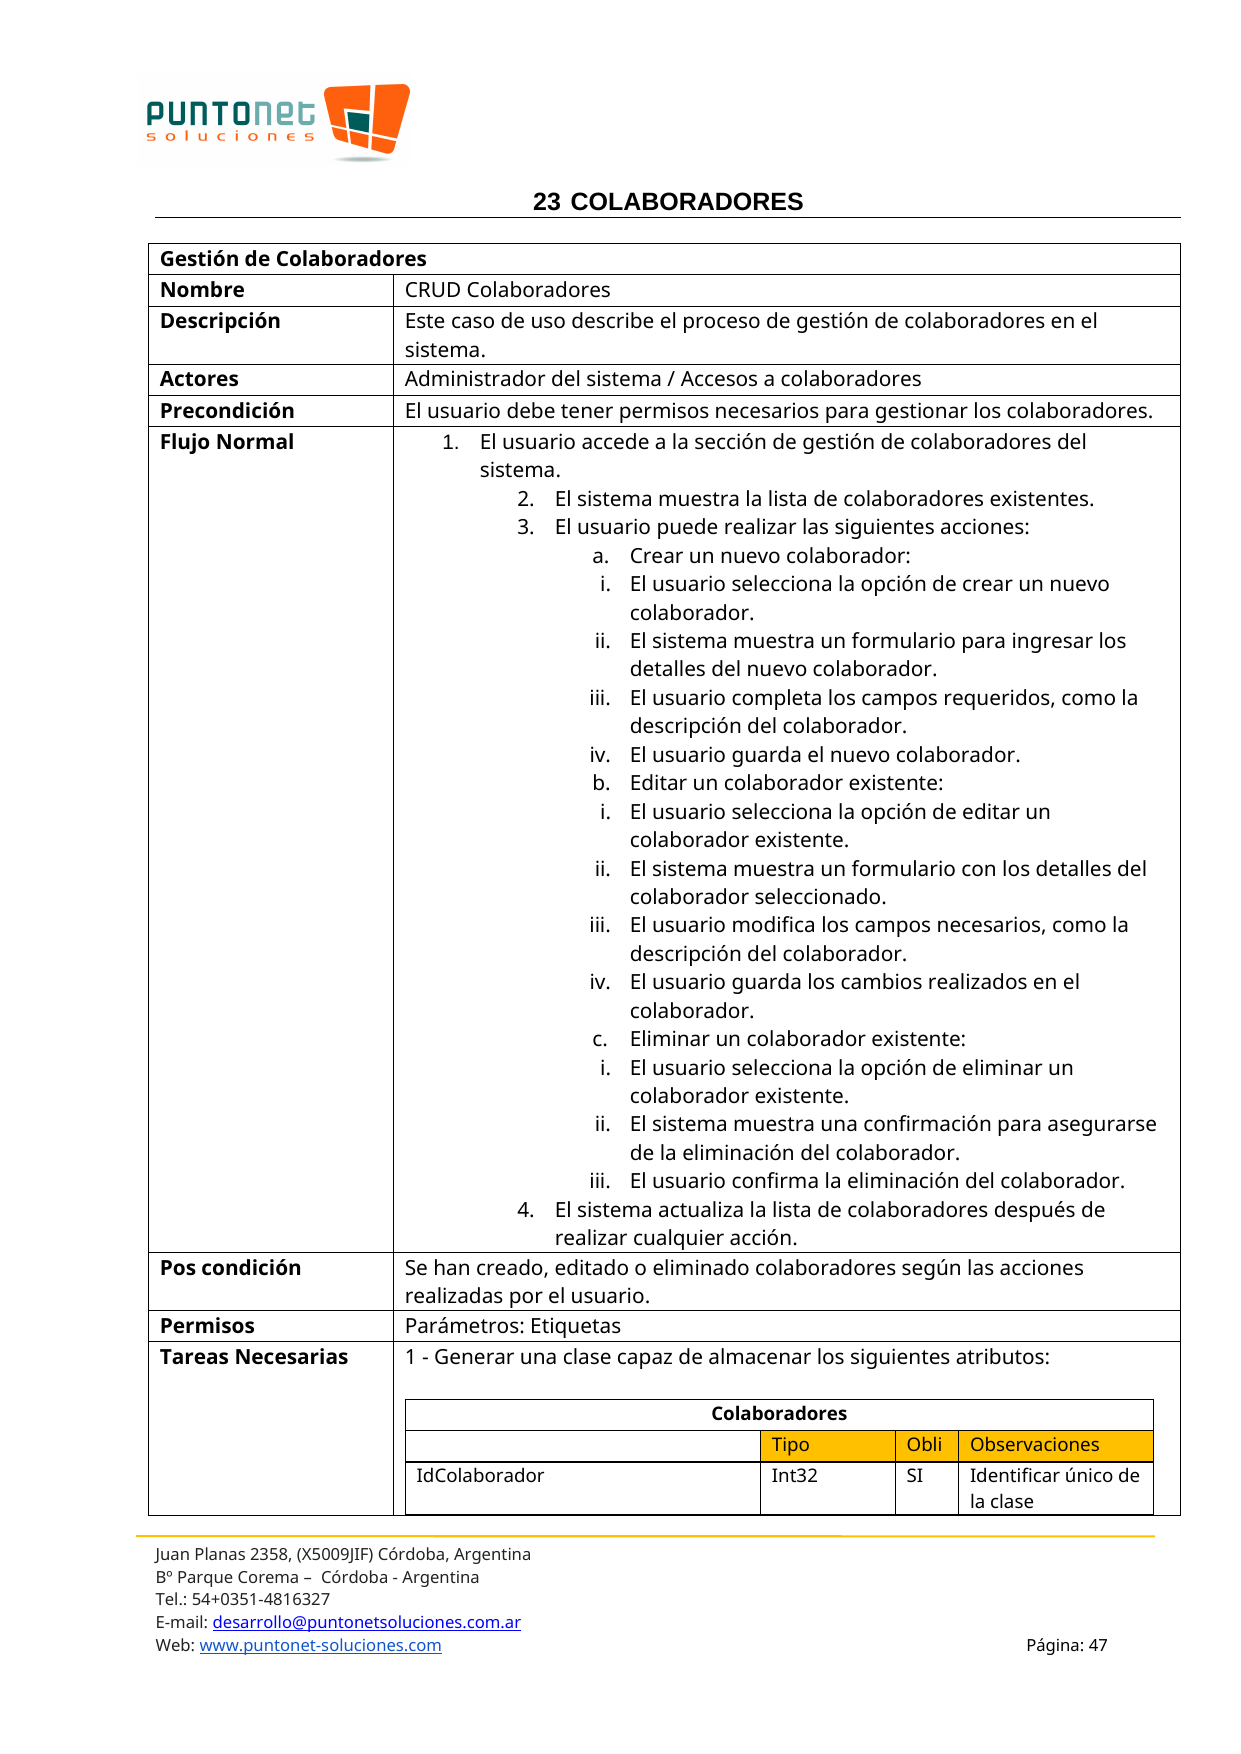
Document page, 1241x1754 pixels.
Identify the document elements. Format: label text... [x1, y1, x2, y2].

table_cell Flujo Normal [149, 427, 393, 1252]
table_cell Descripción [149, 307, 393, 363]
table_header Gestión de Colaboradores [149, 244, 1180, 274]
table_cell Pos condición [149, 1253, 393, 1310]
table_cell Permisos [149, 1311, 393, 1341]
table_cell El usuario debe tener permisos necesarios para gestionar los colaboradores. [394, 396, 1180, 426]
picture [137, 73, 412, 166]
table_cell Actores [149, 365, 393, 395]
table_cell Tareas Necesarias [149, 1342, 393, 1514]
table_cell Nombre [149, 275, 393, 306]
subtitle Colaboradores [155, 190, 1181, 217]
table_cell Precondición [149, 396, 393, 426]
table_cell Este caso de uso describe el proceso de gestión de colaboradores en el sistema. [394, 307, 1180, 363]
table_cell Parámetros: Etiquetas [394, 1311, 1180, 1341]
table_cell Se han creado, editado o eliminado colaboradores según las acciones realizadas por el usuario. [394, 1253, 1180, 1310]
table_cell CRUD Colaboradores [394, 275, 1180, 306]
table_cell Administrador del sistema / Accesos a colaboradores [394, 365, 1180, 395]
